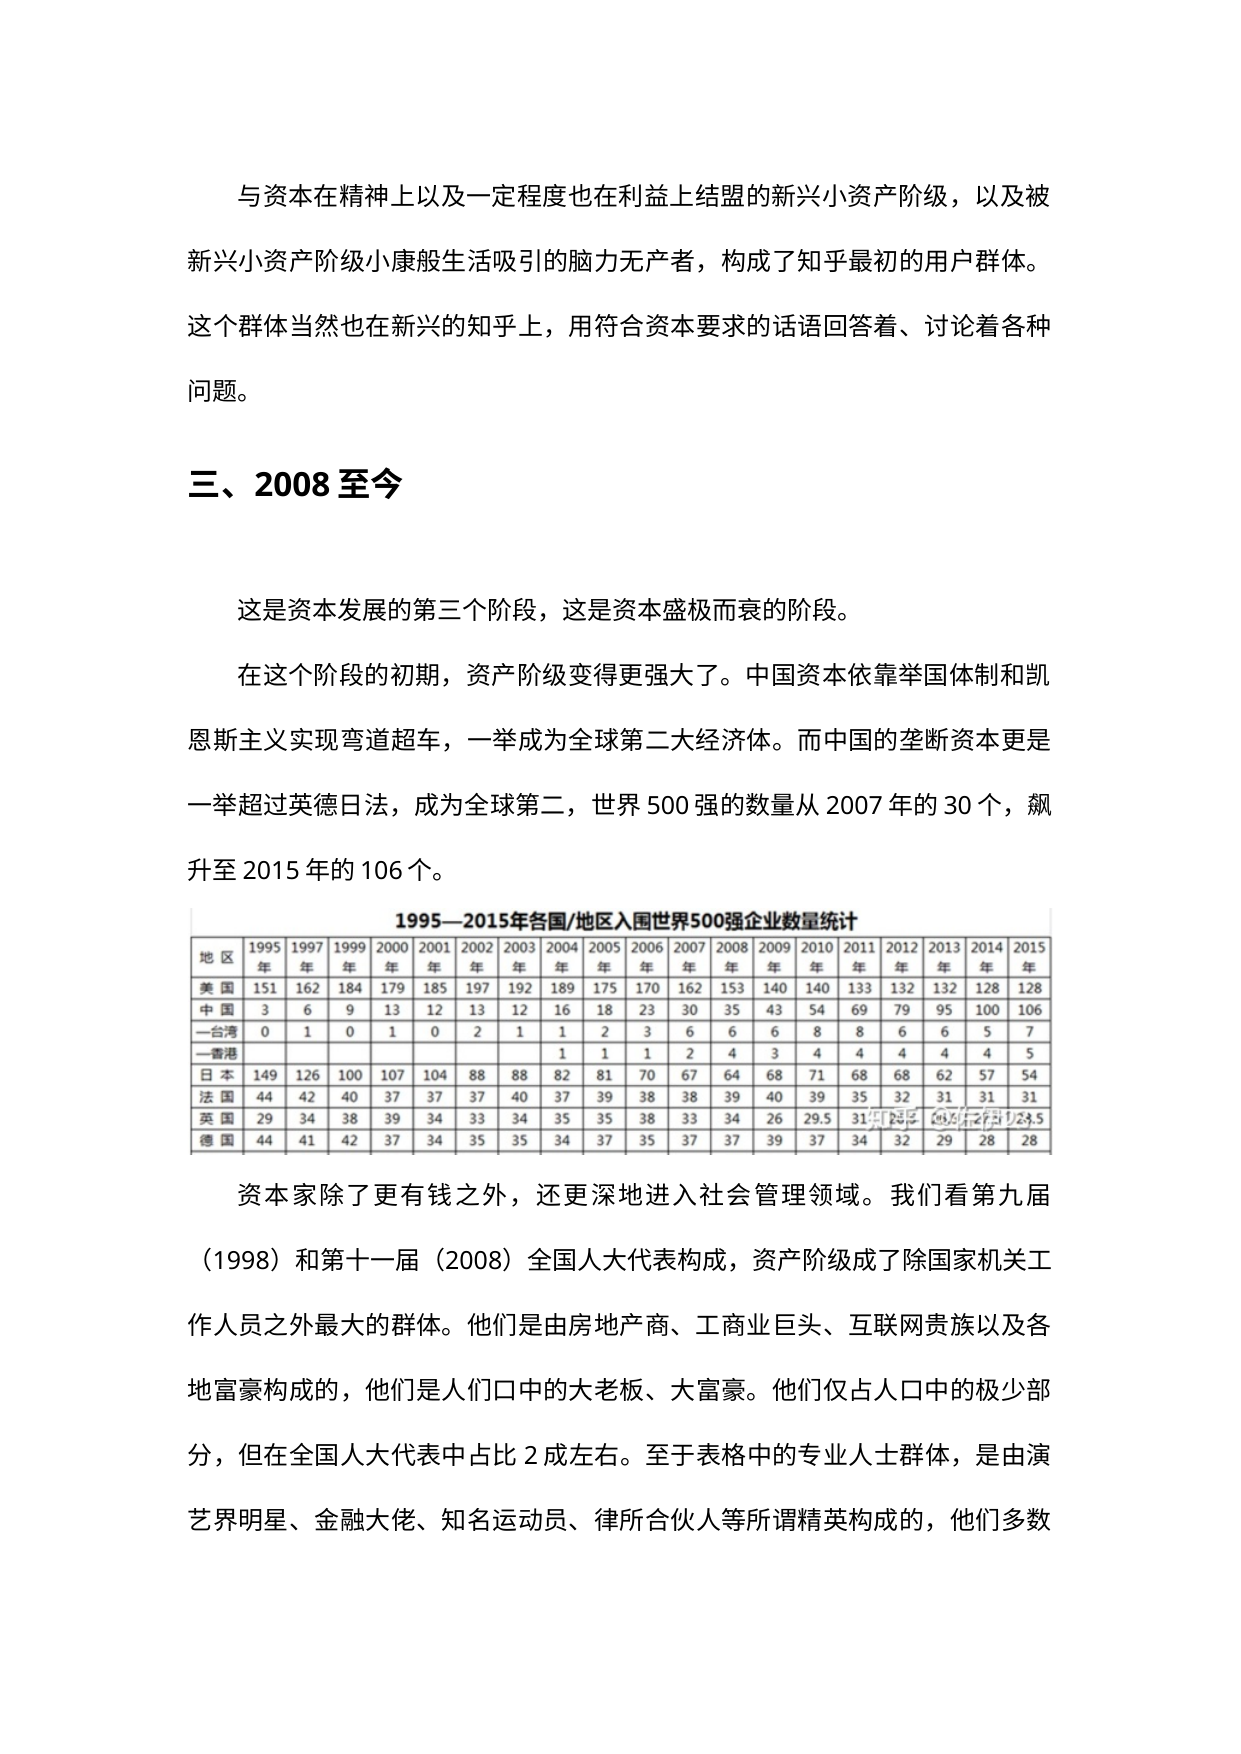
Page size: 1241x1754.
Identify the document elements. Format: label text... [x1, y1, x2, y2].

text 这是资本发展的第三个阶段，这是资本盛极而衰的阶段。 [187, 576, 1053, 641]
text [187, 1161, 1053, 1551]
subtitle 三、2008至今 [187, 449, 1053, 514]
picture [187, 908, 1053, 1155]
text 在这个阶段的初期，资产阶级变得更强大了。中国资本依靠举国体制和凯恩斯主义实现弯道超车，一举成为全球第二大经济体。而中国的垄断资本更是一举超过英德日法，成为全球第二，世界500强的数量从2007年的30个，飙升至2015年的106个。 [187, 641, 1053, 901]
text 与资本在精神上以及一定程度也在利益上结盟的新兴小资产阶级，以及被新兴小资产阶级小康般生活吸引的脑力无产者，构成了知乎最初的用户群体。这个群体当然也在新兴的知乎上，用符合资本要求的话语回答着、讨论着各种问题。 [187, 162, 1053, 422]
